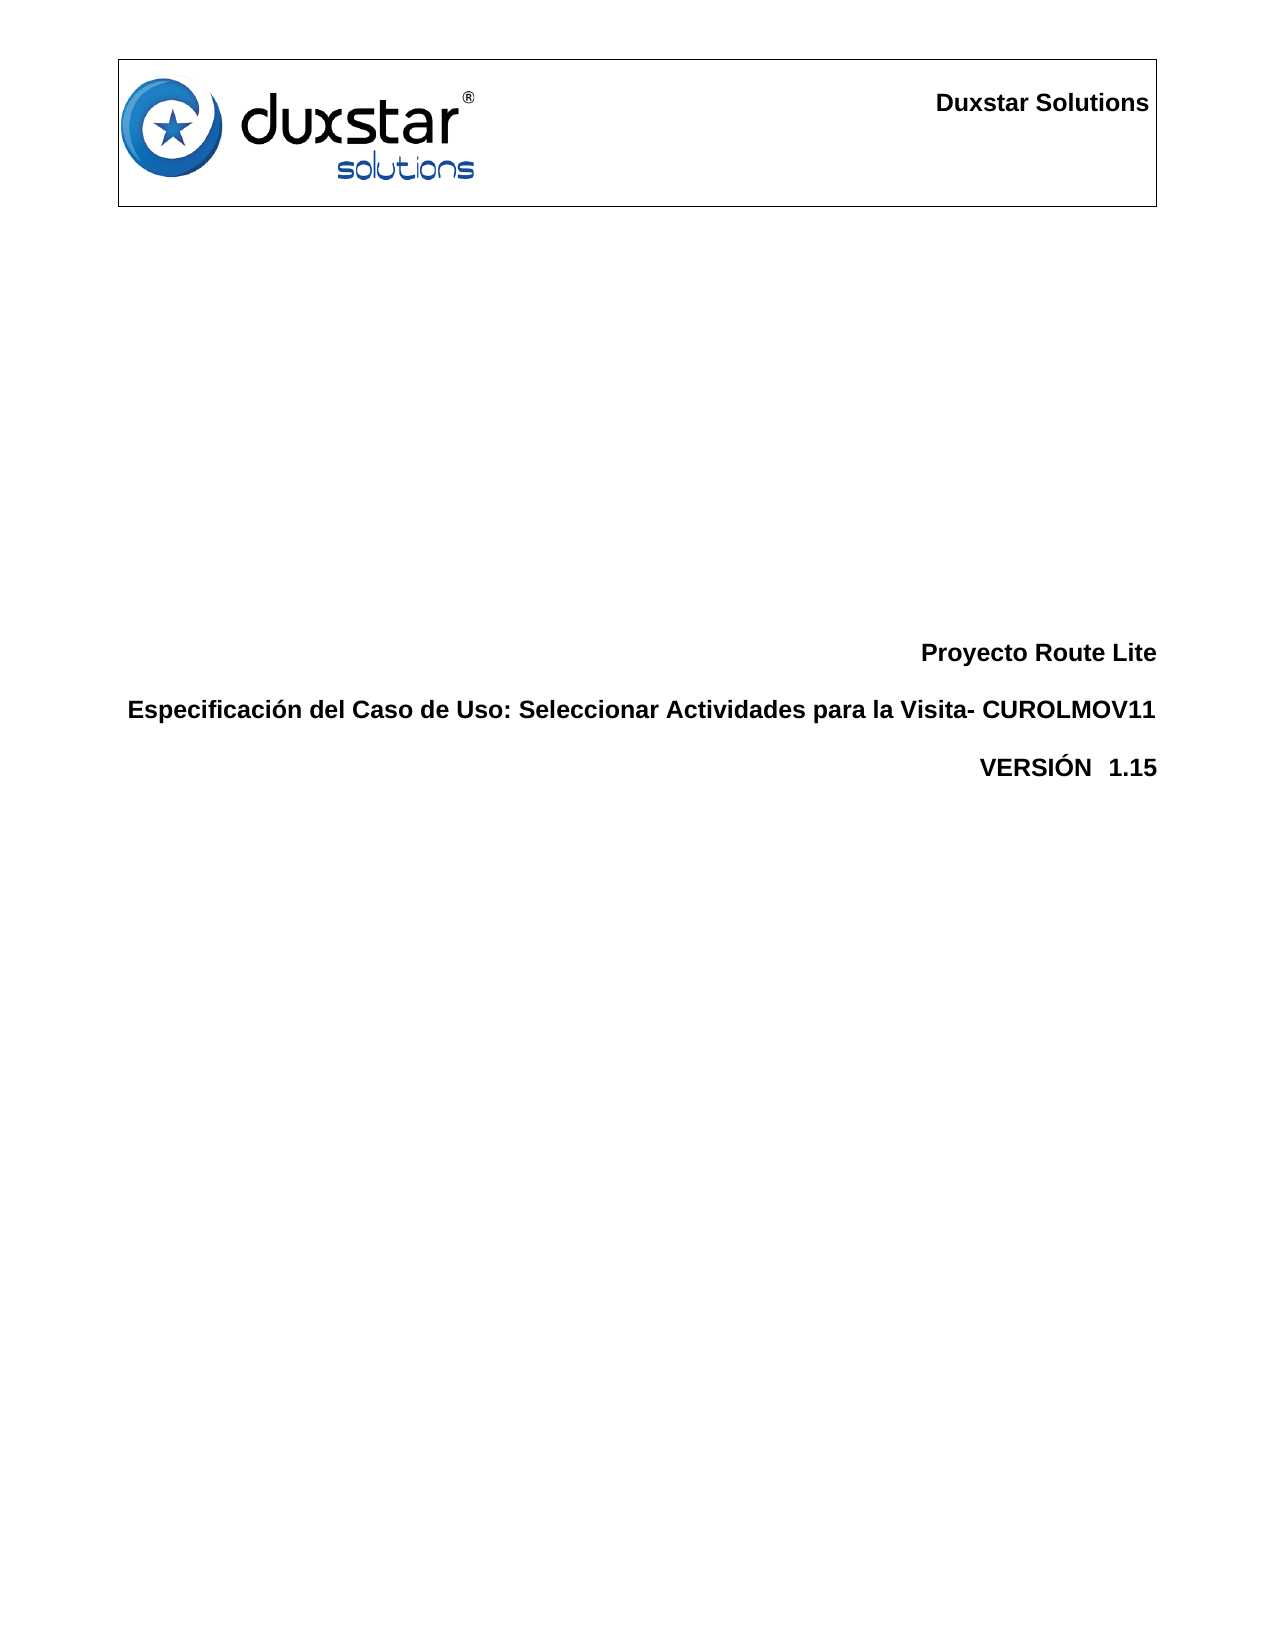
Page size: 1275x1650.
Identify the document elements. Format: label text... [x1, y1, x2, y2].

picture [120, 60, 475, 186]
title VERSIÓN 1.15 [118, 753, 1157, 782]
title Especificación del Caso de Uso: Seleccionar Actividades para la Visita- CUROLMOV11 [118, 695, 1157, 724]
text Proyecto Route Lite [118, 638, 1157, 667]
